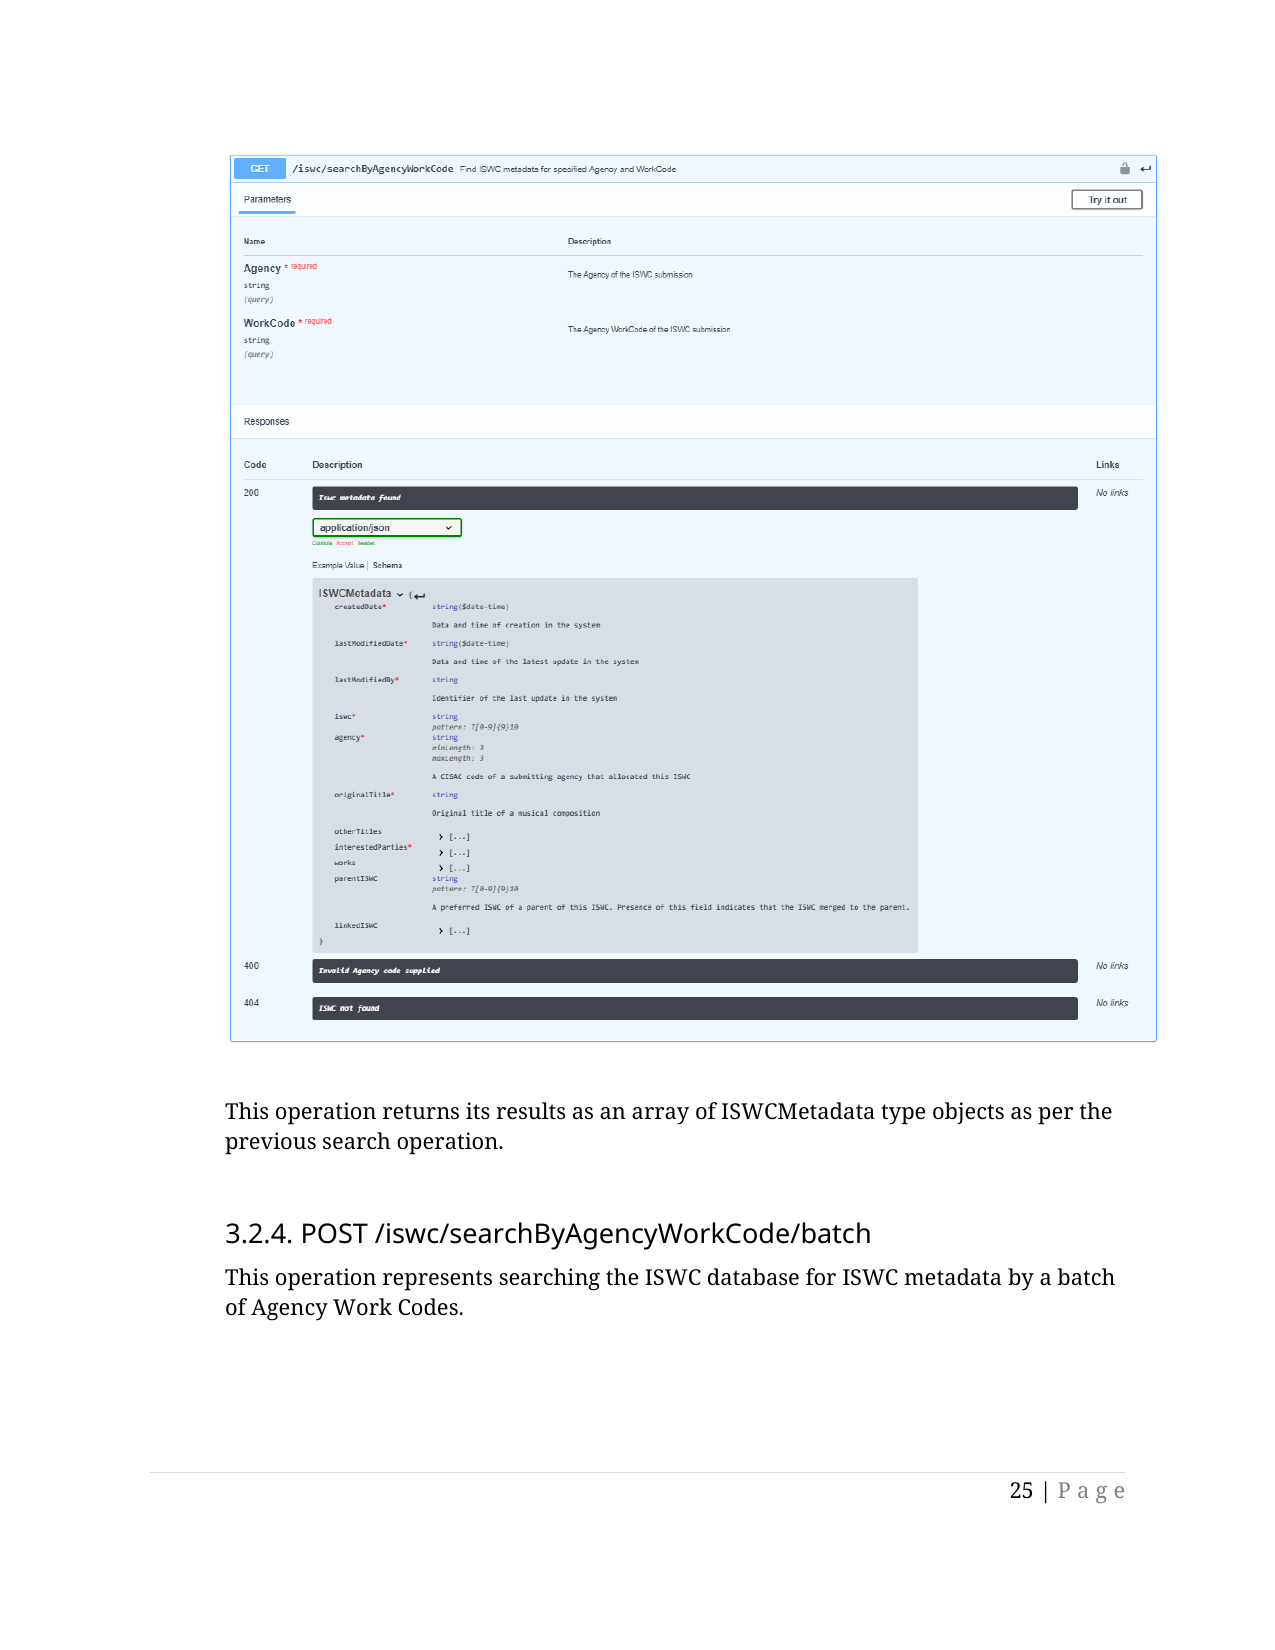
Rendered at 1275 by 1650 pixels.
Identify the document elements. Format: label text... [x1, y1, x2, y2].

text This operation represents searching the ISWC database for ISWC metadata by a batch of Agency Work Codes. [225, 1262, 1125, 1321]
picture [225, 150, 1166, 1046]
text This operation returns its results as an array of ISWCMetadata type objects as per the previous search operation. [225, 1096, 1125, 1156]
subtitle POST /iswc/searchByAgencyWorkCode/batch [225, 1215, 1125, 1252]
